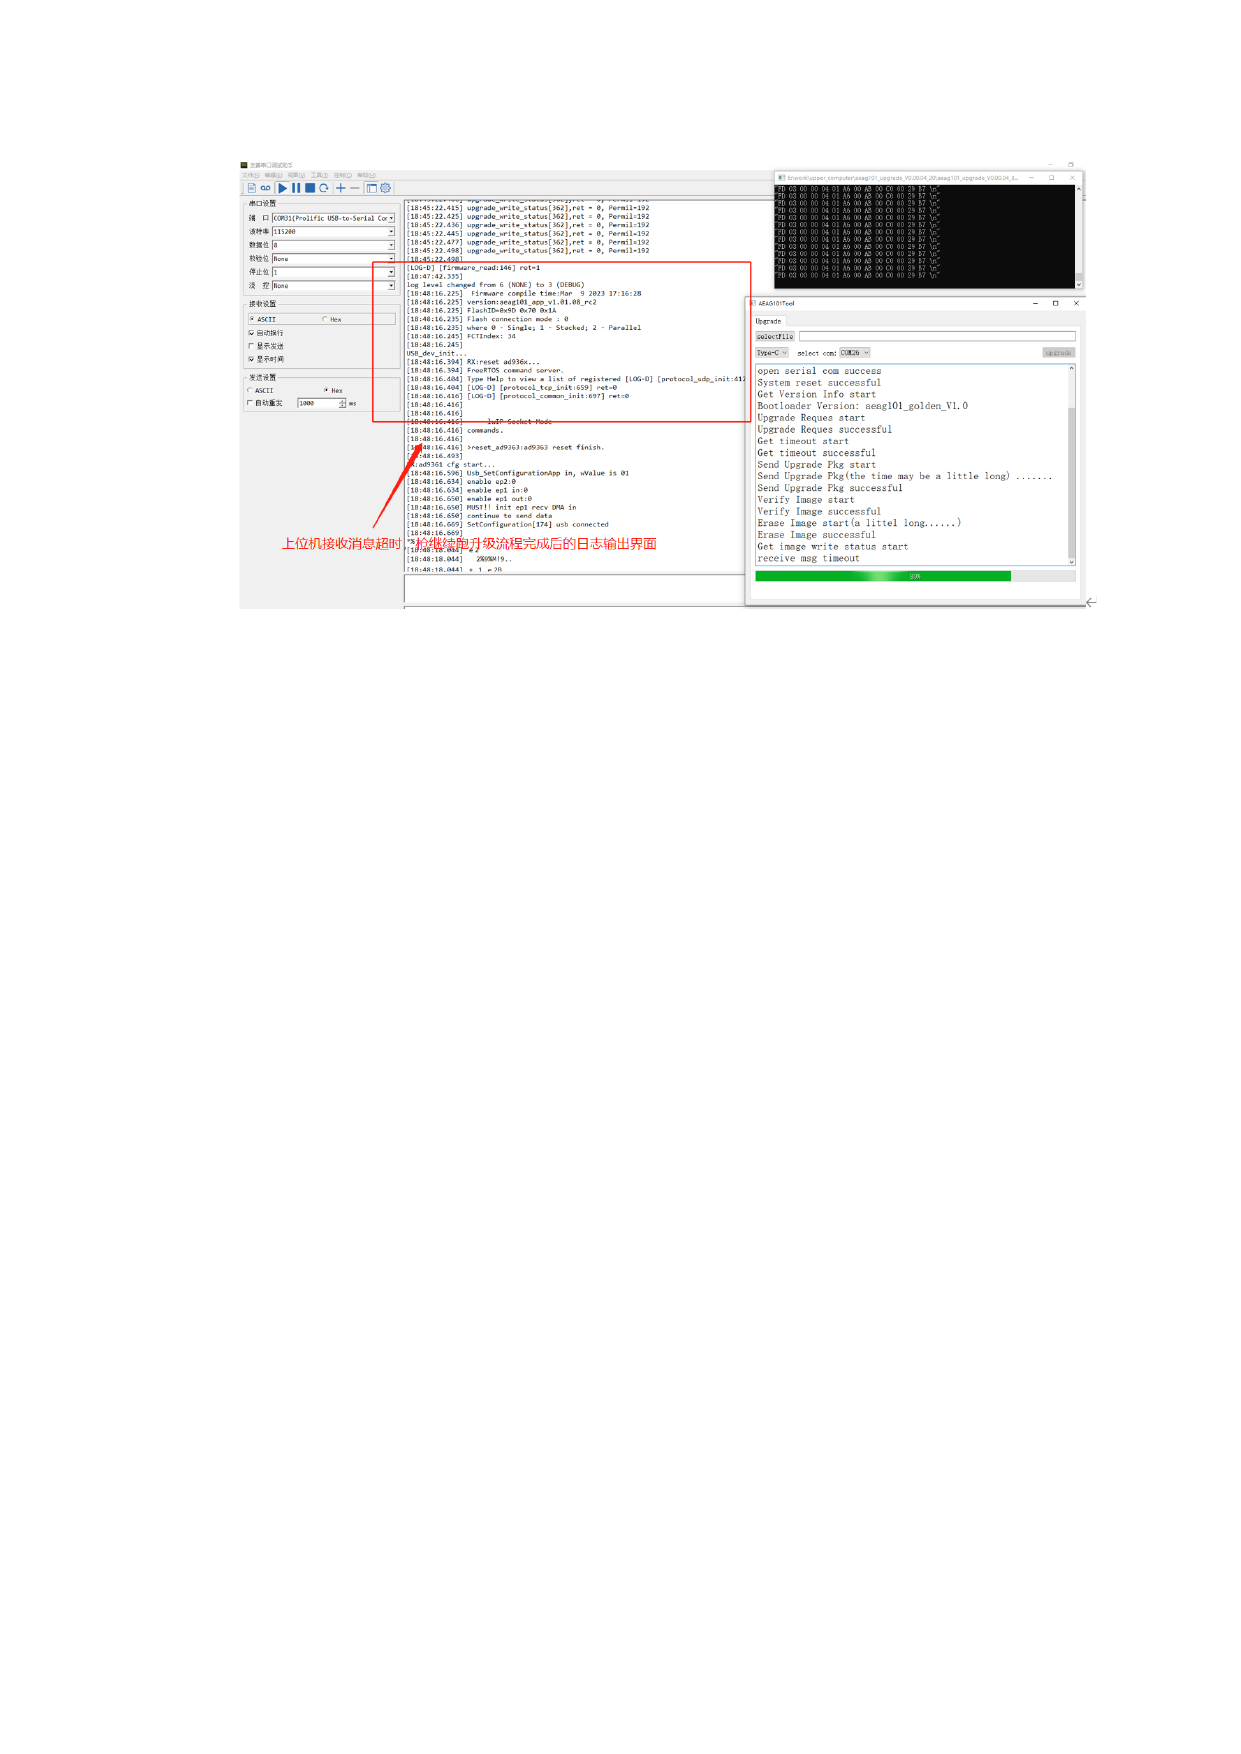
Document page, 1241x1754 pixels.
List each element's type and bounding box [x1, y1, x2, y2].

picture [231, 162, 1097, 615]
